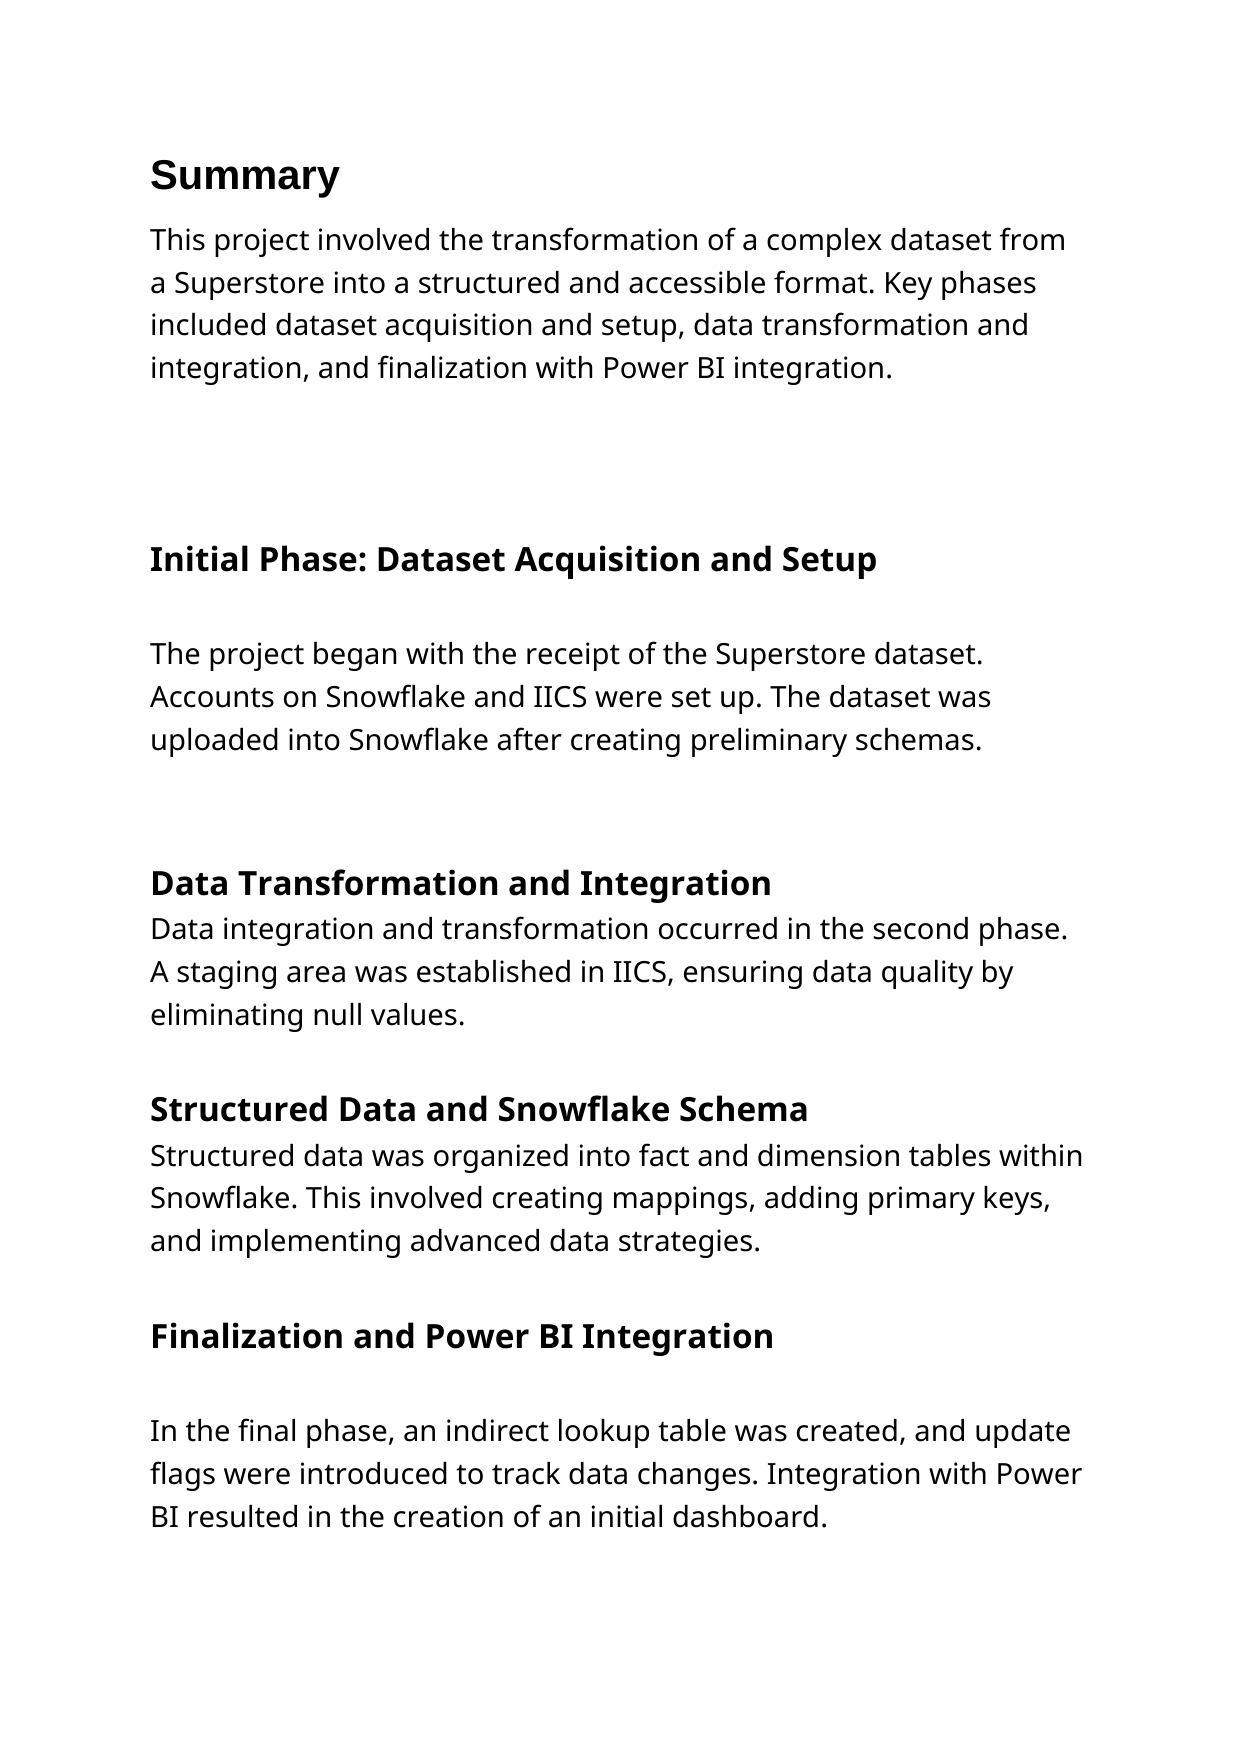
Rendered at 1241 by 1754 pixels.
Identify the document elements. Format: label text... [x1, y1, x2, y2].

text Finalization and Power BI Integration [150, 1312, 1090, 1358]
text Initial Phase: Dataset Acquisition and Setup [150, 535, 1090, 581]
text This project involved the transformation of a complex dataset from a Superstore into a structured and accessible format. Key phases included dataset acquisition and setup, data transformation and integration, and finalization with Power BI integration. [150, 219, 1090, 387]
text In the final phase, an indirect lookup table was created, and update flags were introduced to track data changes. Integration with Power BI resulted in the creation of an initial dashboard. [150, 1410, 1090, 1536]
text Summary [150, 150, 1090, 198]
text Structured Data and Snowflake Schema [150, 1086, 1090, 1131]
text Data integration and transformation occurred in the second phase. A staging area was established in IICS, ensuring data quality by eliminating null values. [150, 909, 1090, 1034]
text Data Transformation and Integration [150, 860, 1090, 905]
text The project began with the receipt of the Superstore dataset. Accounts on Snowflake and IICS were set up. The dataset was uploaded into Snowflake after creating preliminary schemas. [150, 633, 1090, 759]
text Structured data was organized into fact and dimension tables within Snowflake. This involved creating mappings, adding primary keys, and implementing advanced data strategies. [150, 1135, 1090, 1260]
